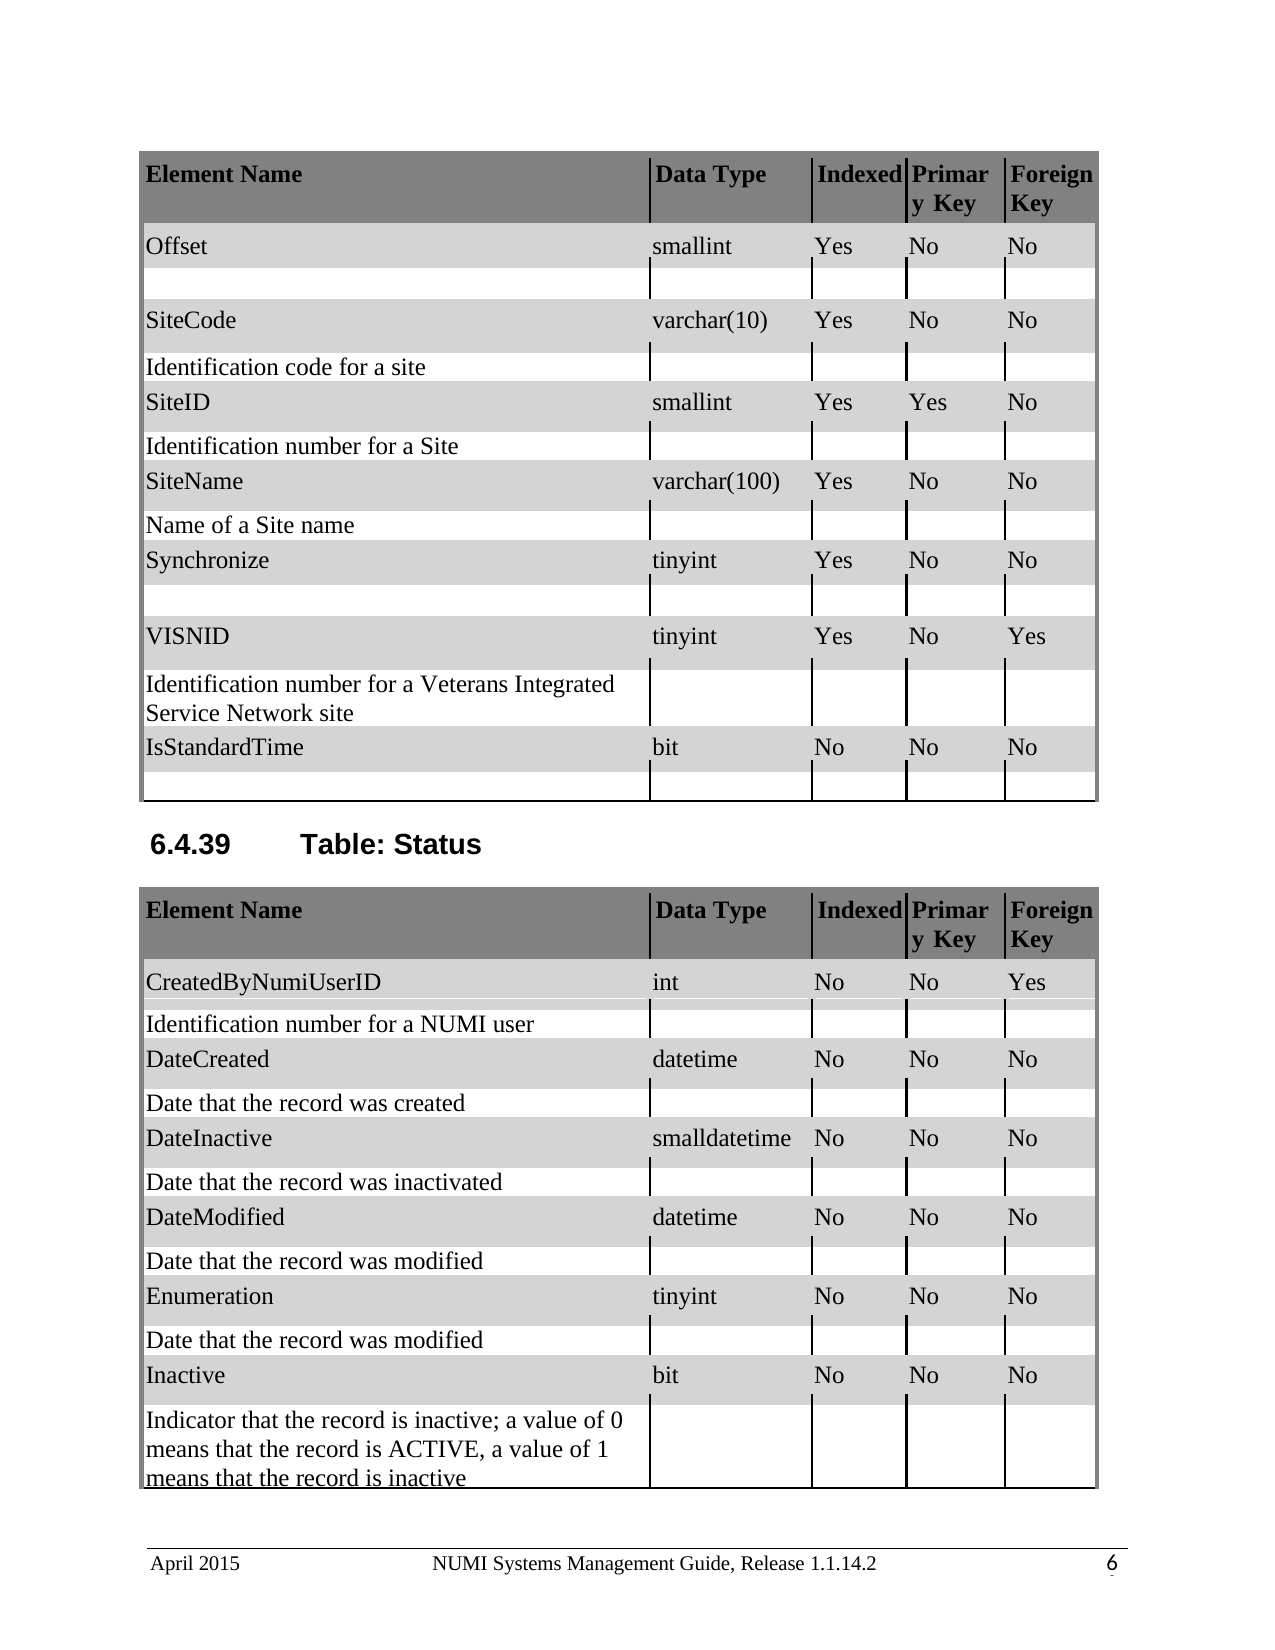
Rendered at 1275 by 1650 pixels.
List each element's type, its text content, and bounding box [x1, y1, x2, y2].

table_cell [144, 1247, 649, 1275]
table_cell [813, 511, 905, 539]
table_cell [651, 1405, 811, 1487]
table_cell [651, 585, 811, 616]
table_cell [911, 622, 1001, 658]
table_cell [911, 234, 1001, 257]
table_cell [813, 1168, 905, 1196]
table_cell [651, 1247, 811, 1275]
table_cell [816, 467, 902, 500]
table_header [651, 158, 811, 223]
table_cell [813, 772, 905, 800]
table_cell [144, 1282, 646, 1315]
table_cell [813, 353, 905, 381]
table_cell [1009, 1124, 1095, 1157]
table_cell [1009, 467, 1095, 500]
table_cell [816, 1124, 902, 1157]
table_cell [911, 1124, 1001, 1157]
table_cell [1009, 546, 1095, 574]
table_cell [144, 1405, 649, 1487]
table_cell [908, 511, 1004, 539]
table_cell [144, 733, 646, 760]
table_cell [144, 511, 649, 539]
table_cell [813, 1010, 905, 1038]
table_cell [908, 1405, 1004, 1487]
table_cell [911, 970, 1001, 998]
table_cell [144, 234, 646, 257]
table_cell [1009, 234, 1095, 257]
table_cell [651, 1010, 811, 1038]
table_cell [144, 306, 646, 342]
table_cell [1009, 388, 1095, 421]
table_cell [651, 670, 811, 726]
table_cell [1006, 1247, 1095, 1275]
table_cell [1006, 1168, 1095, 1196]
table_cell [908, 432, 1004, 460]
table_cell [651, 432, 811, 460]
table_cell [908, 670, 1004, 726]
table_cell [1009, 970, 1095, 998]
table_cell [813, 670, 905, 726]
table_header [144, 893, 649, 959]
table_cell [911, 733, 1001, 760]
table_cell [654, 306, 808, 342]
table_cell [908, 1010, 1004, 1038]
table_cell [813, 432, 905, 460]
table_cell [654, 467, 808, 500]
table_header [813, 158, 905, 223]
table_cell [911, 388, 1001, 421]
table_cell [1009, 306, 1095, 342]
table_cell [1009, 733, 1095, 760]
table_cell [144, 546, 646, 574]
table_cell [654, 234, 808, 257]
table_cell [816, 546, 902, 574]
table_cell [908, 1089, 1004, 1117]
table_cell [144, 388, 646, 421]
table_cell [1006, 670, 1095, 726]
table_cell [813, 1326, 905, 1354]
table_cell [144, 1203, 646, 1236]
subtitle Table: Status [150, 827, 1139, 861]
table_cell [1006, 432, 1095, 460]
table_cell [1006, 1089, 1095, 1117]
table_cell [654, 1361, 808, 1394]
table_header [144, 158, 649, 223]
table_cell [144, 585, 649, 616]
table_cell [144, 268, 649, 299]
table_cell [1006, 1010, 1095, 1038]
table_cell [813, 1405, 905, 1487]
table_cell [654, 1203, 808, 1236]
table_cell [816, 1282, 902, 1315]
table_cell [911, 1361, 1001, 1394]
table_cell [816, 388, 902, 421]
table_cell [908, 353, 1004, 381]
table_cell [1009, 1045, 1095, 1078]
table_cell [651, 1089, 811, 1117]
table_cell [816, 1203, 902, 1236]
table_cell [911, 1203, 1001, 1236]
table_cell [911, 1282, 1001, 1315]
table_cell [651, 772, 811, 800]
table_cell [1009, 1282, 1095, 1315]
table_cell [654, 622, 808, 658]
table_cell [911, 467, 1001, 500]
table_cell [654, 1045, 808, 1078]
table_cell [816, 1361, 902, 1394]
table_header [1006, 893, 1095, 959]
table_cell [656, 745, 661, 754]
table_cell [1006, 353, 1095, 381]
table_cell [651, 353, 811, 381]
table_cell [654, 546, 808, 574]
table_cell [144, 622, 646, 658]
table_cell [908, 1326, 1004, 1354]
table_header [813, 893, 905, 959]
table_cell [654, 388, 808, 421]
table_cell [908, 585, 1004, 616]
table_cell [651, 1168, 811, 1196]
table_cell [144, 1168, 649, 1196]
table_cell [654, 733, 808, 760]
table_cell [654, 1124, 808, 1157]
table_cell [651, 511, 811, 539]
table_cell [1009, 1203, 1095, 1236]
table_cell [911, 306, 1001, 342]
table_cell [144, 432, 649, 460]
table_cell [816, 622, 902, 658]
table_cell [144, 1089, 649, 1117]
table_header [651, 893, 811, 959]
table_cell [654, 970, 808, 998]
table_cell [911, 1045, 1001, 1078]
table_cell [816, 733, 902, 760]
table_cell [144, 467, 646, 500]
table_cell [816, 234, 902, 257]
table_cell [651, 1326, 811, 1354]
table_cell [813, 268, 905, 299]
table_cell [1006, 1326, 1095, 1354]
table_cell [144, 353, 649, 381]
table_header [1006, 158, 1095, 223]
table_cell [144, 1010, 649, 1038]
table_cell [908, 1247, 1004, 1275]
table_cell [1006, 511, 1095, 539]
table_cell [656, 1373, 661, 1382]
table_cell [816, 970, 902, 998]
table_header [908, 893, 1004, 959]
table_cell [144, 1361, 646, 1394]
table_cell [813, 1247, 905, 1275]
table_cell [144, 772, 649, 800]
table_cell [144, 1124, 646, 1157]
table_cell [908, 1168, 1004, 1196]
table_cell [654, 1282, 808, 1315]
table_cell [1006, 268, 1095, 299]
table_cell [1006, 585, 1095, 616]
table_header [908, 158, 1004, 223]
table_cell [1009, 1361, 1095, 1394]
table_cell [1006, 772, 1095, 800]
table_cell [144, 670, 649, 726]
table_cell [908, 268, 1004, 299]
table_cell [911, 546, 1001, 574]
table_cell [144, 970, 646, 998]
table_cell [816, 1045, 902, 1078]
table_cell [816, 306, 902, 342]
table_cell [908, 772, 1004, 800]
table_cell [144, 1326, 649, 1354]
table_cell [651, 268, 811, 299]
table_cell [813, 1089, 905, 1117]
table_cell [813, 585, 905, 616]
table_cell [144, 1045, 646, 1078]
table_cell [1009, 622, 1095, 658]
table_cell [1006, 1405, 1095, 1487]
